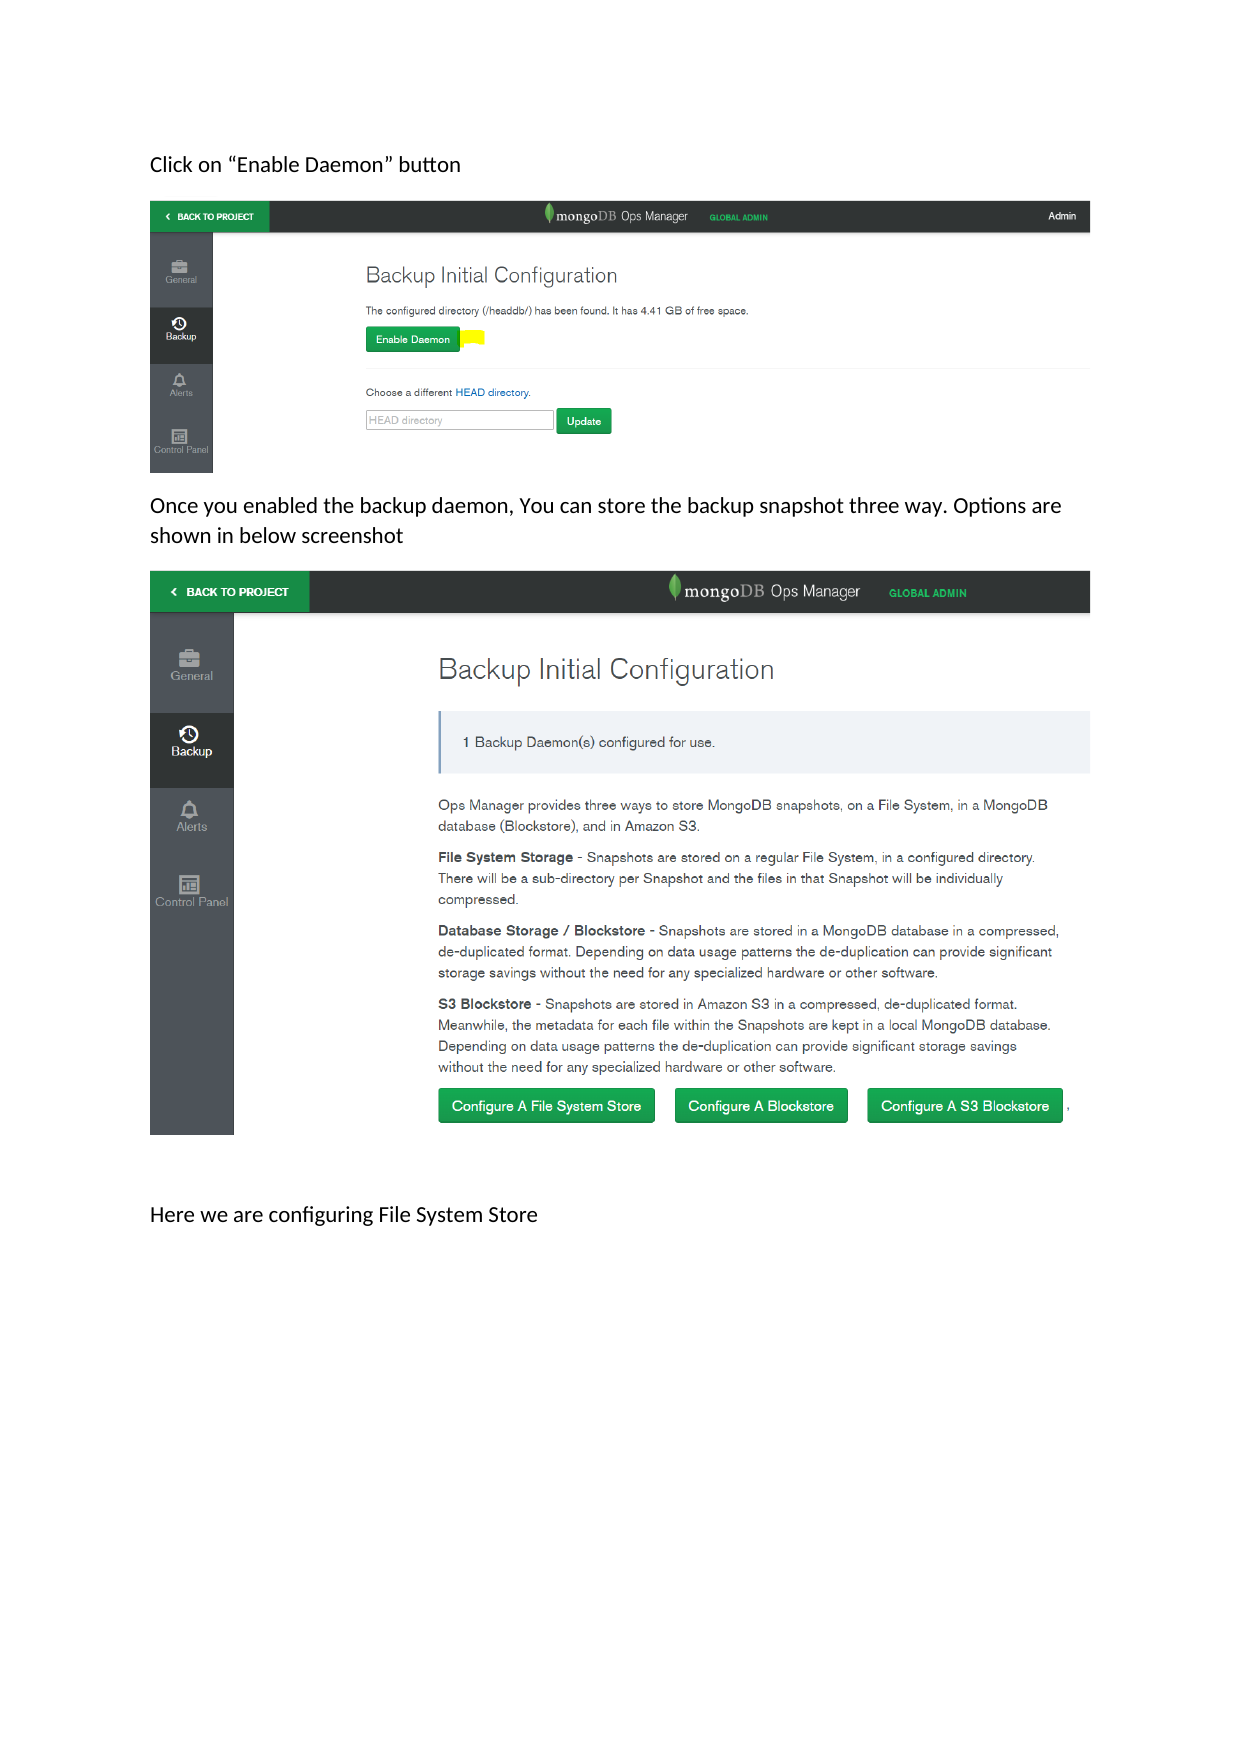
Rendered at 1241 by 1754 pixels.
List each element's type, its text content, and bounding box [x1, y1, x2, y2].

text Click on “Enable Daemon” button [150, 150, 1090, 178]
picture [150, 568, 1091, 1135]
picture [150, 196, 1091, 473]
text Once you enabled the backup daemon, You can store the backup snapshot three way. Options are shown in below screenshot [150, 491, 1090, 549]
text Here we are configuring File System Store [150, 1200, 1090, 1228]
